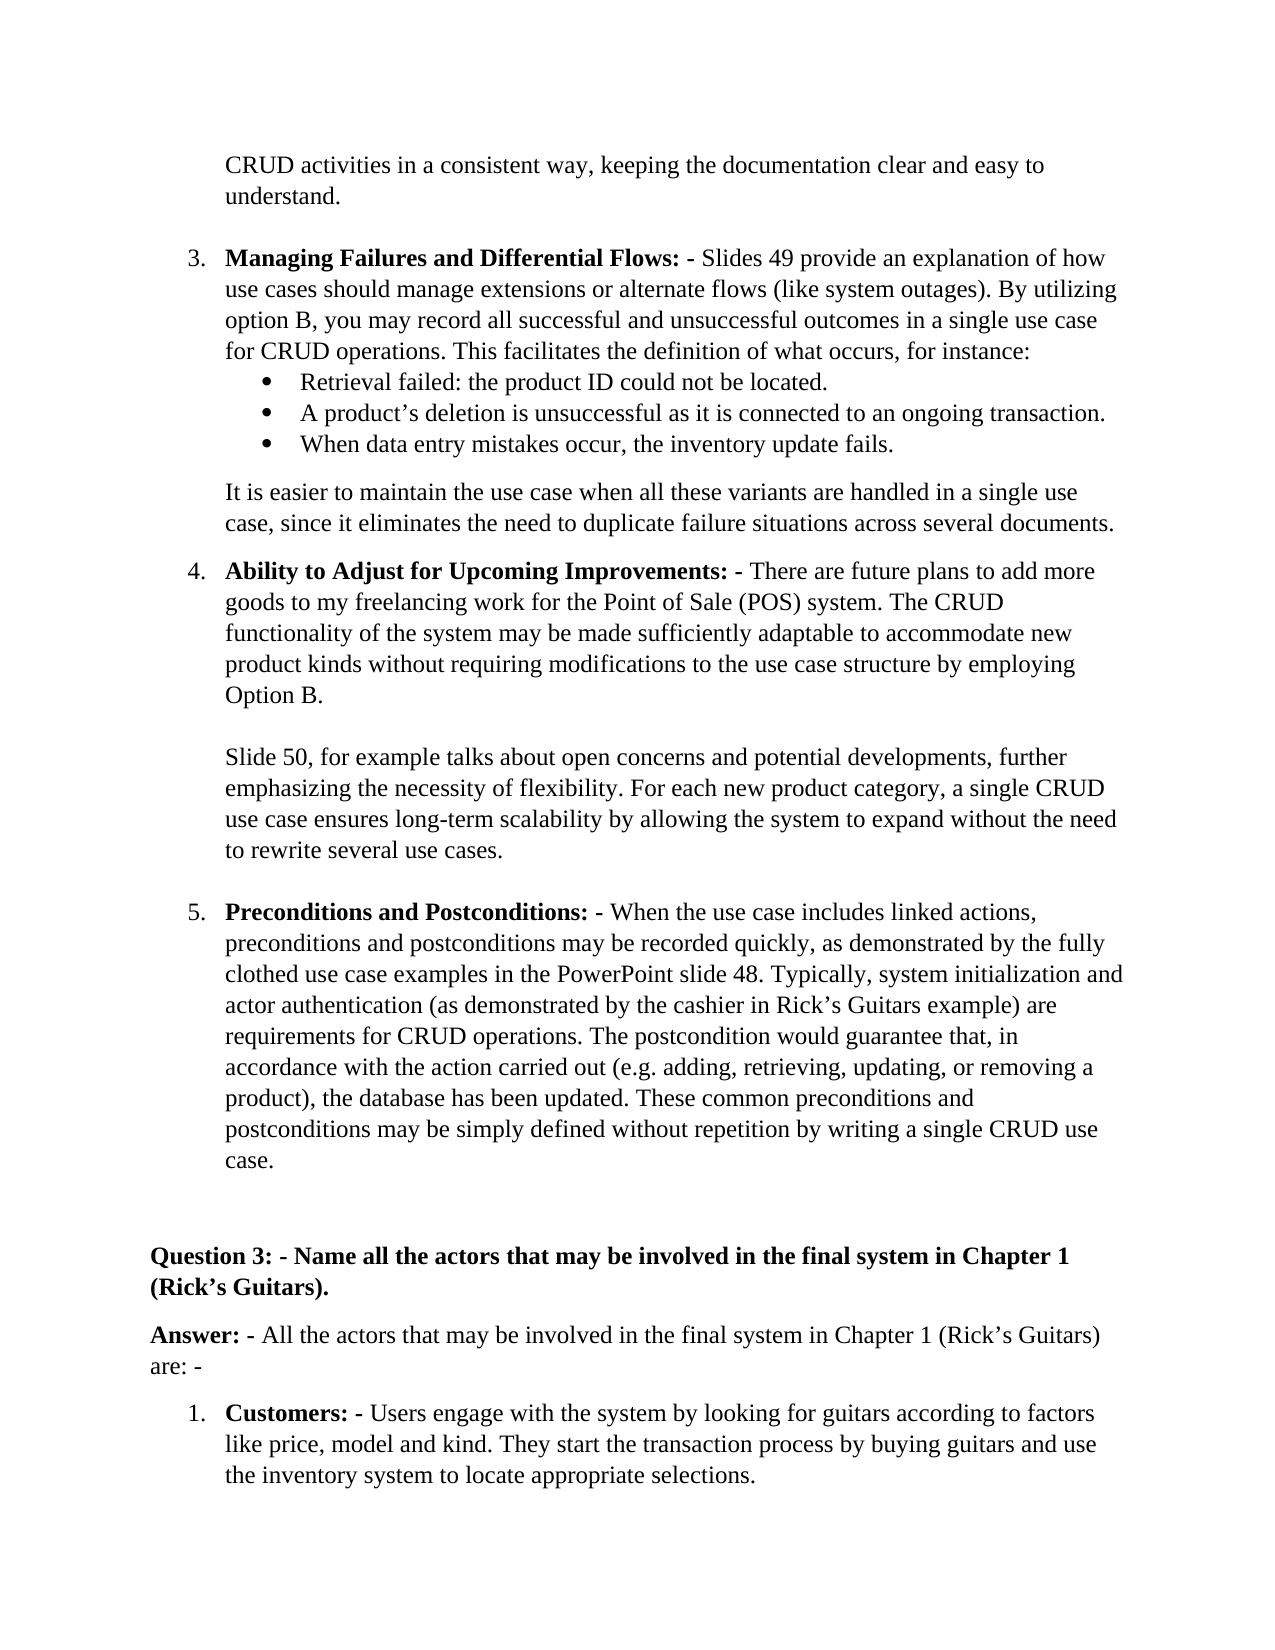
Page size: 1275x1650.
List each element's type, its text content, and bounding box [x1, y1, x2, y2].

list When data entry mistakes occur, the inventory update fails. [262, 429, 1125, 458]
list Managing Failures and Differential Flows: - Slides 49 provide an explanation of how use cases should manage extensions or alternate flows (like system outages). By utilizing option B, you may record all successful and unsuccessful outcomes in a single use case for CRUD operations. This facilitates the definition of what occurs, for instance: [187, 243, 1125, 365]
list Customers: - Users engage with the system by looking for guitars according to factors like price, model and kind. They start the transaction process by buying guitars and use the inventory system to locate appropriate selections. [187, 1398, 1125, 1489]
text Question 3: - Name all the actors that may be involved in the final system in Chapter 1 (Rick’s Guitars). [150, 1241, 1125, 1301]
list Slide 50, for example talks about open concerns and potential developments, further emphasizing the necessity of flexibility. For each new product category, a single CRUD use case ensures long-term scalability by allowing the system to expand without the need to rewrite several use cases. [225, 742, 1125, 864]
list Ability to Adjust for Upcoming Improvements: - There are future plans to add more goods to my freelancing work for the Point of Sale (POS) system. The CRUD functionality of the system may be made sufficiently adaptable to accommodate new product kinds without requiring modifications to the use case structure by employing Option B. [187, 556, 1125, 709]
list Preconditions and Postconditions: - When the use case includes linked actions, preconditions and postconditions may be recorded quickly, as demonstrated by the fully clothed use case examples in the PowerPoint slide 48. Typically, system initialization and actor authentication (as demonstrated by the cashier in Rick’s Guitars example) are requirements for CRUD operations. The postcondition would guarantee that, in accordance with the action carried out (e.g. adding, retrieving, updating, or removing a product), the database has been updated. These common preconditions and postconditions may be simply defined without repetition by writing a single CRUD use case. [187, 897, 1125, 1174]
list A product’s deletion is unsuccessful as it is connected to an ongoing transaction. [262, 398, 1125, 427]
text Answer: - All the actors that may be involved in the final system in Chapter 1 (Rick’s Guitars) are: - [150, 1320, 1125, 1379]
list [225, 150, 1125, 210]
text It is easier to maintain the use case when all these variants are handled in a single use case, since it eliminates the need to duplicate failure situations across several documents. [225, 477, 1125, 537]
list Retrieval failed: the product ID could not be located. [262, 367, 1125, 396]
